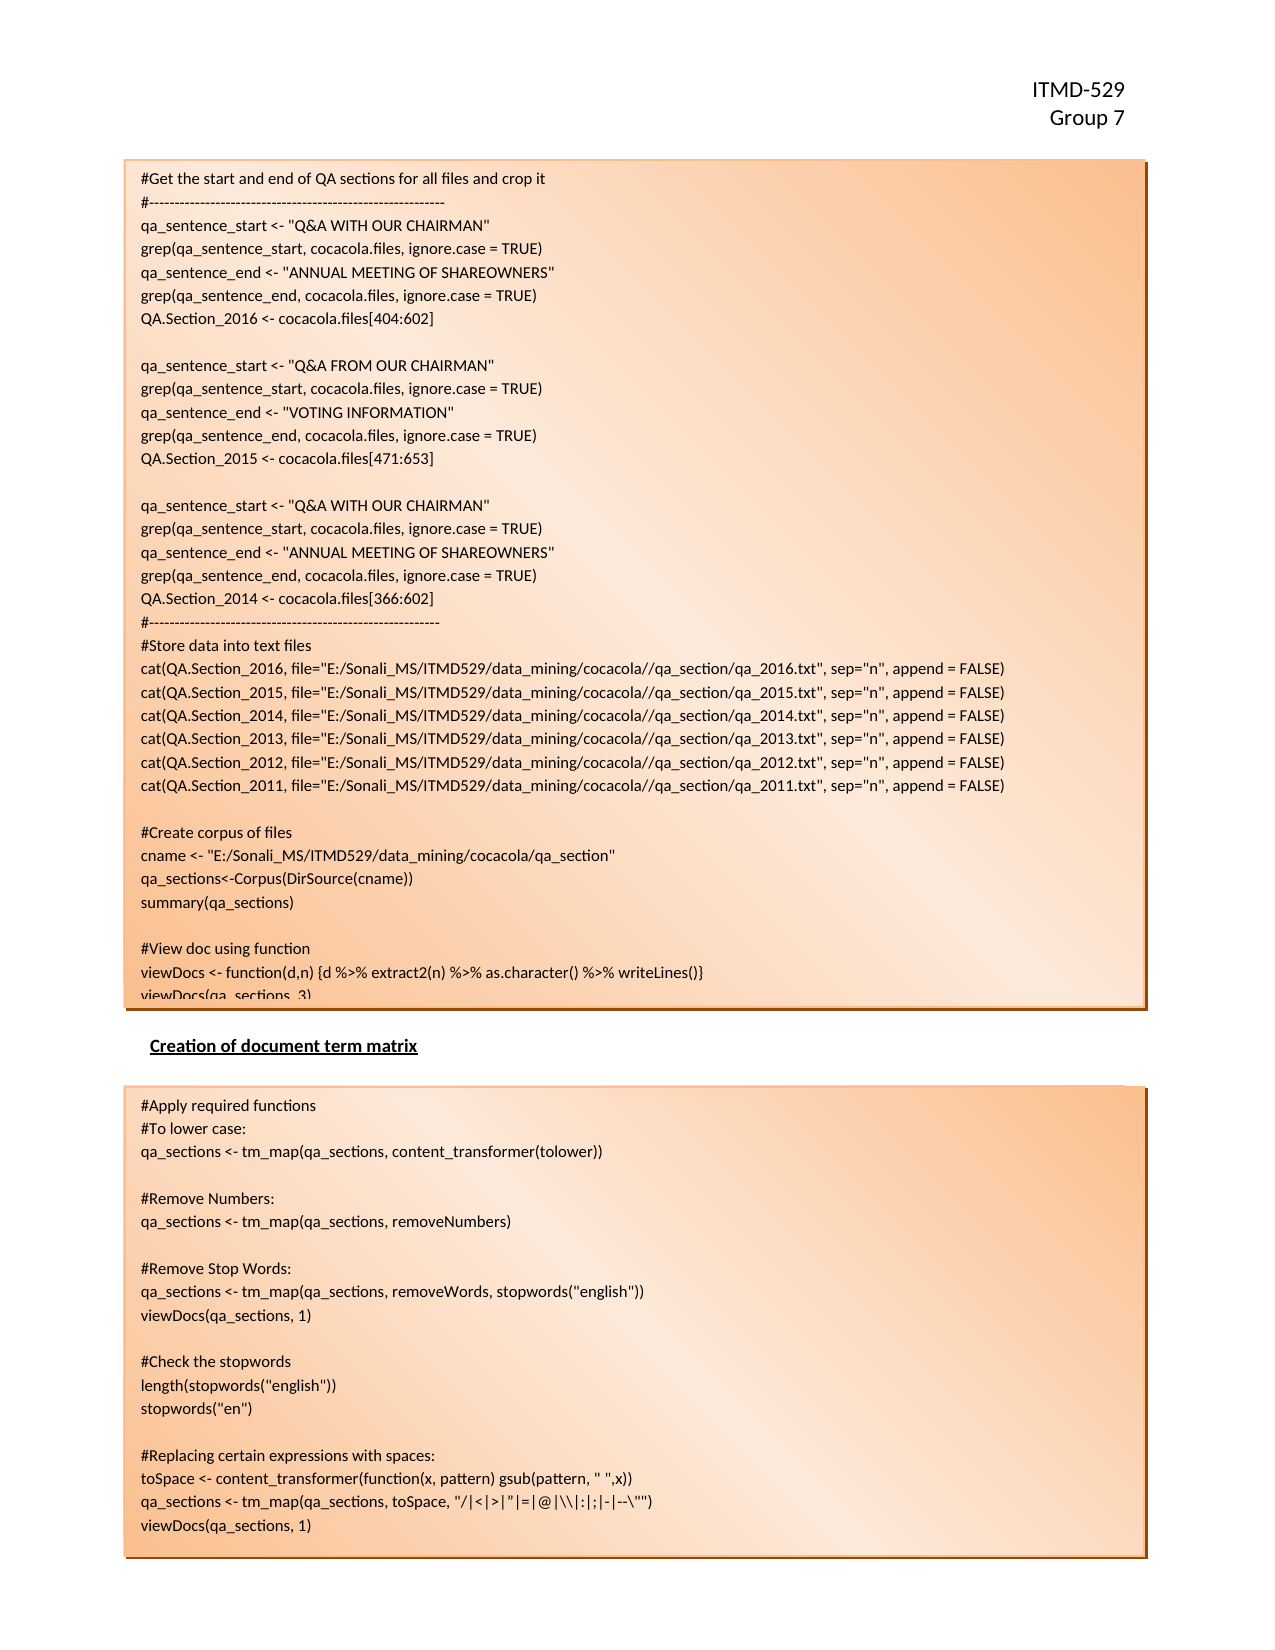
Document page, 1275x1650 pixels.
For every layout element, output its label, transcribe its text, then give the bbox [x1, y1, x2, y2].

text Creation of document term matrix [150, 1034, 1125, 1057]
